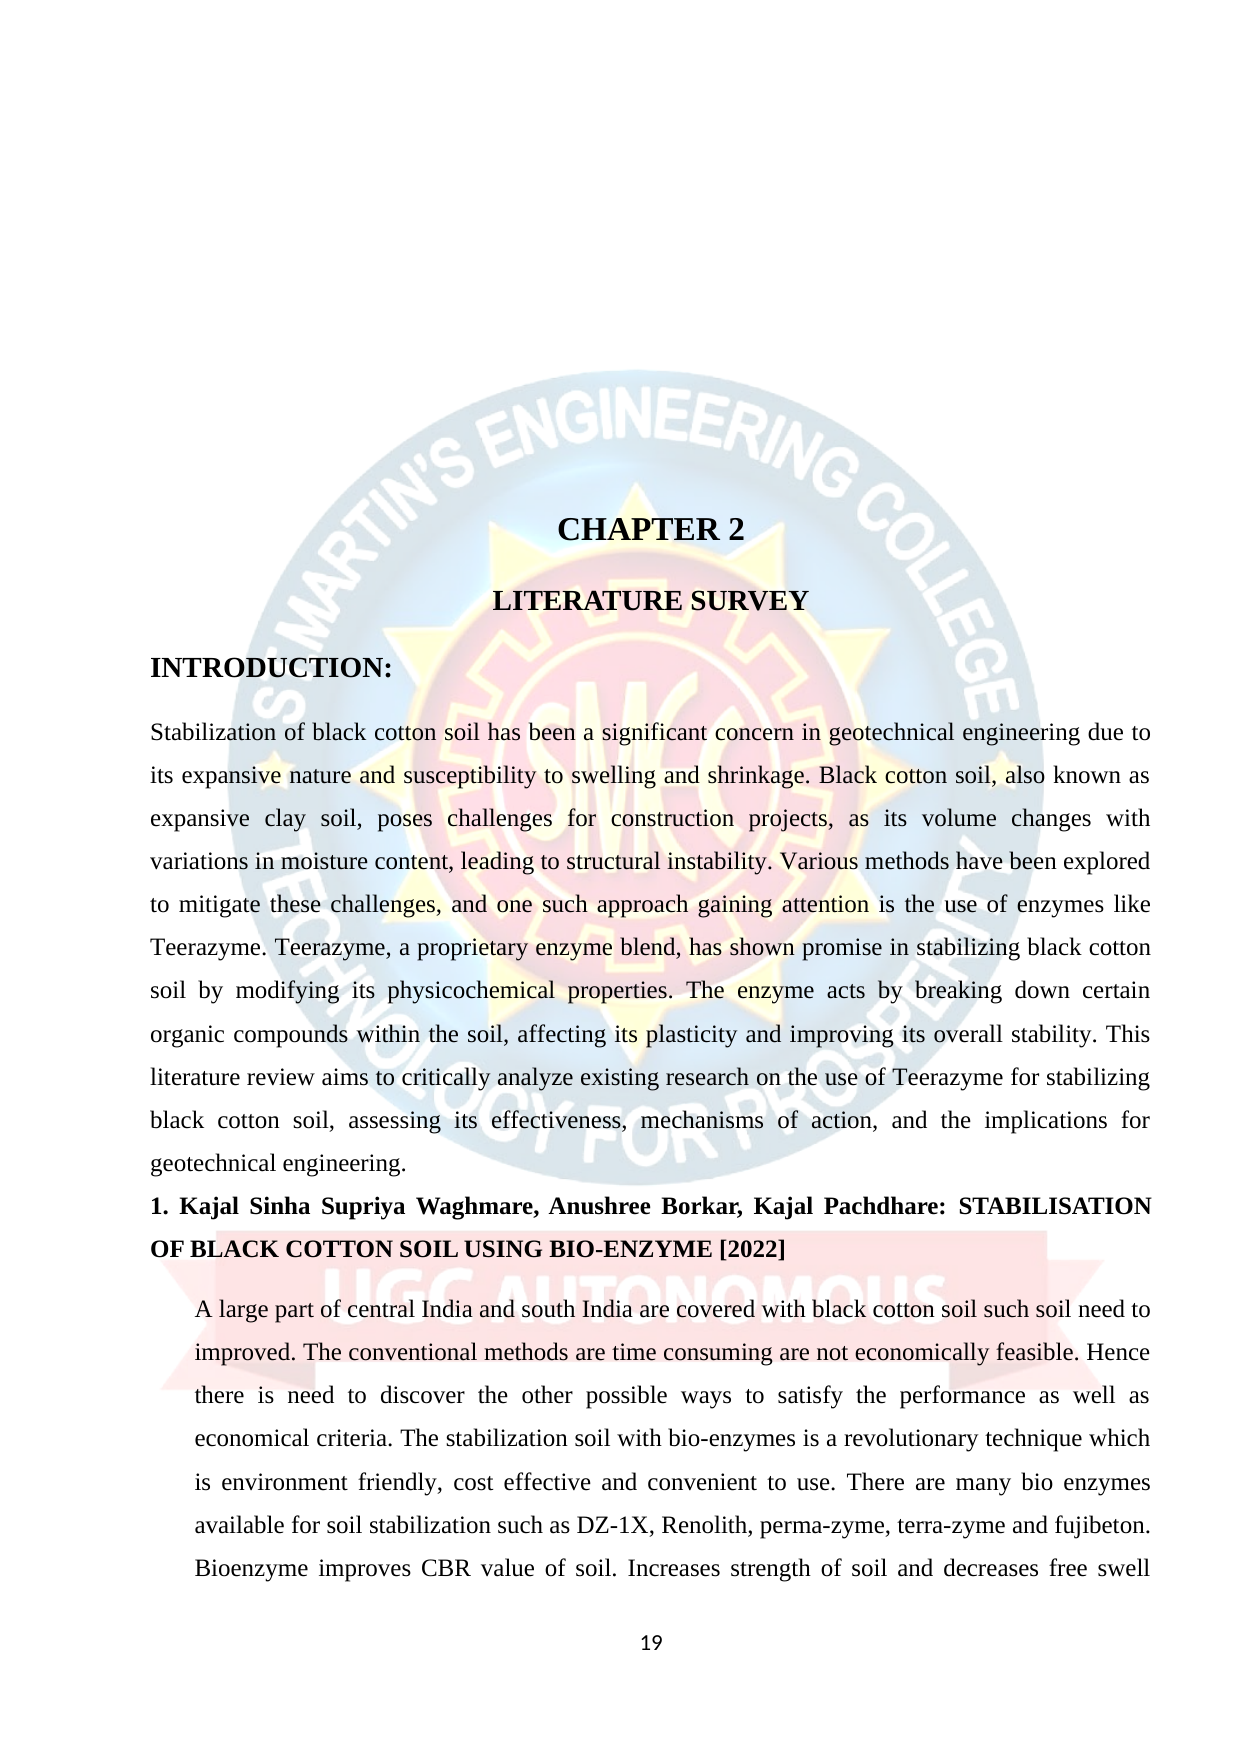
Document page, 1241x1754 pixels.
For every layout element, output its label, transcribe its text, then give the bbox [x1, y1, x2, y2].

text LITERATURE SURVEY [150, 583, 1152, 616]
text INTRODUCTION: [150, 650, 1152, 683]
text CHAPTER 2 [150, 509, 1152, 547]
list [194, 1294, 1152, 1582]
text Stabilization of black cotton soil has been a significant concern in geotechnical engineering due to its expansive nature and susceptibility to swelling and shrinkage. Black cotton soil, also known as expansive clay soil, poses challenges for construction projects, as its volume changes with variations in moisture content, leading to structural instability. Various methods have been explored to mitigate these challenges, and one such approach gaining attention is the use of enzymes like Teerazyme. Teerazyme, a proprietary enzyme blend, has shown promise in stabilizing black cotton soil by modifying its physicochemical properties. The enzyme acts by breaking down certain organic compounds within the soil, affecting its plasticity and improving its overall stability. This literature review aims to critically analyze existing research on the use of Teerazyme for stabilizing black cotton soil, assessing its effectiveness, mechanisms of action, and the implications for geotechnical engineering. [150, 717, 1152, 1177]
text 1. Kajal Sinha Supriya Waghmare, Anushree Borkar, Kajal Pachdhare: STABILISATION OF BLACK COTTON SOIL USING BIO-ENZYME [2022] [150, 1191, 1152, 1263]
